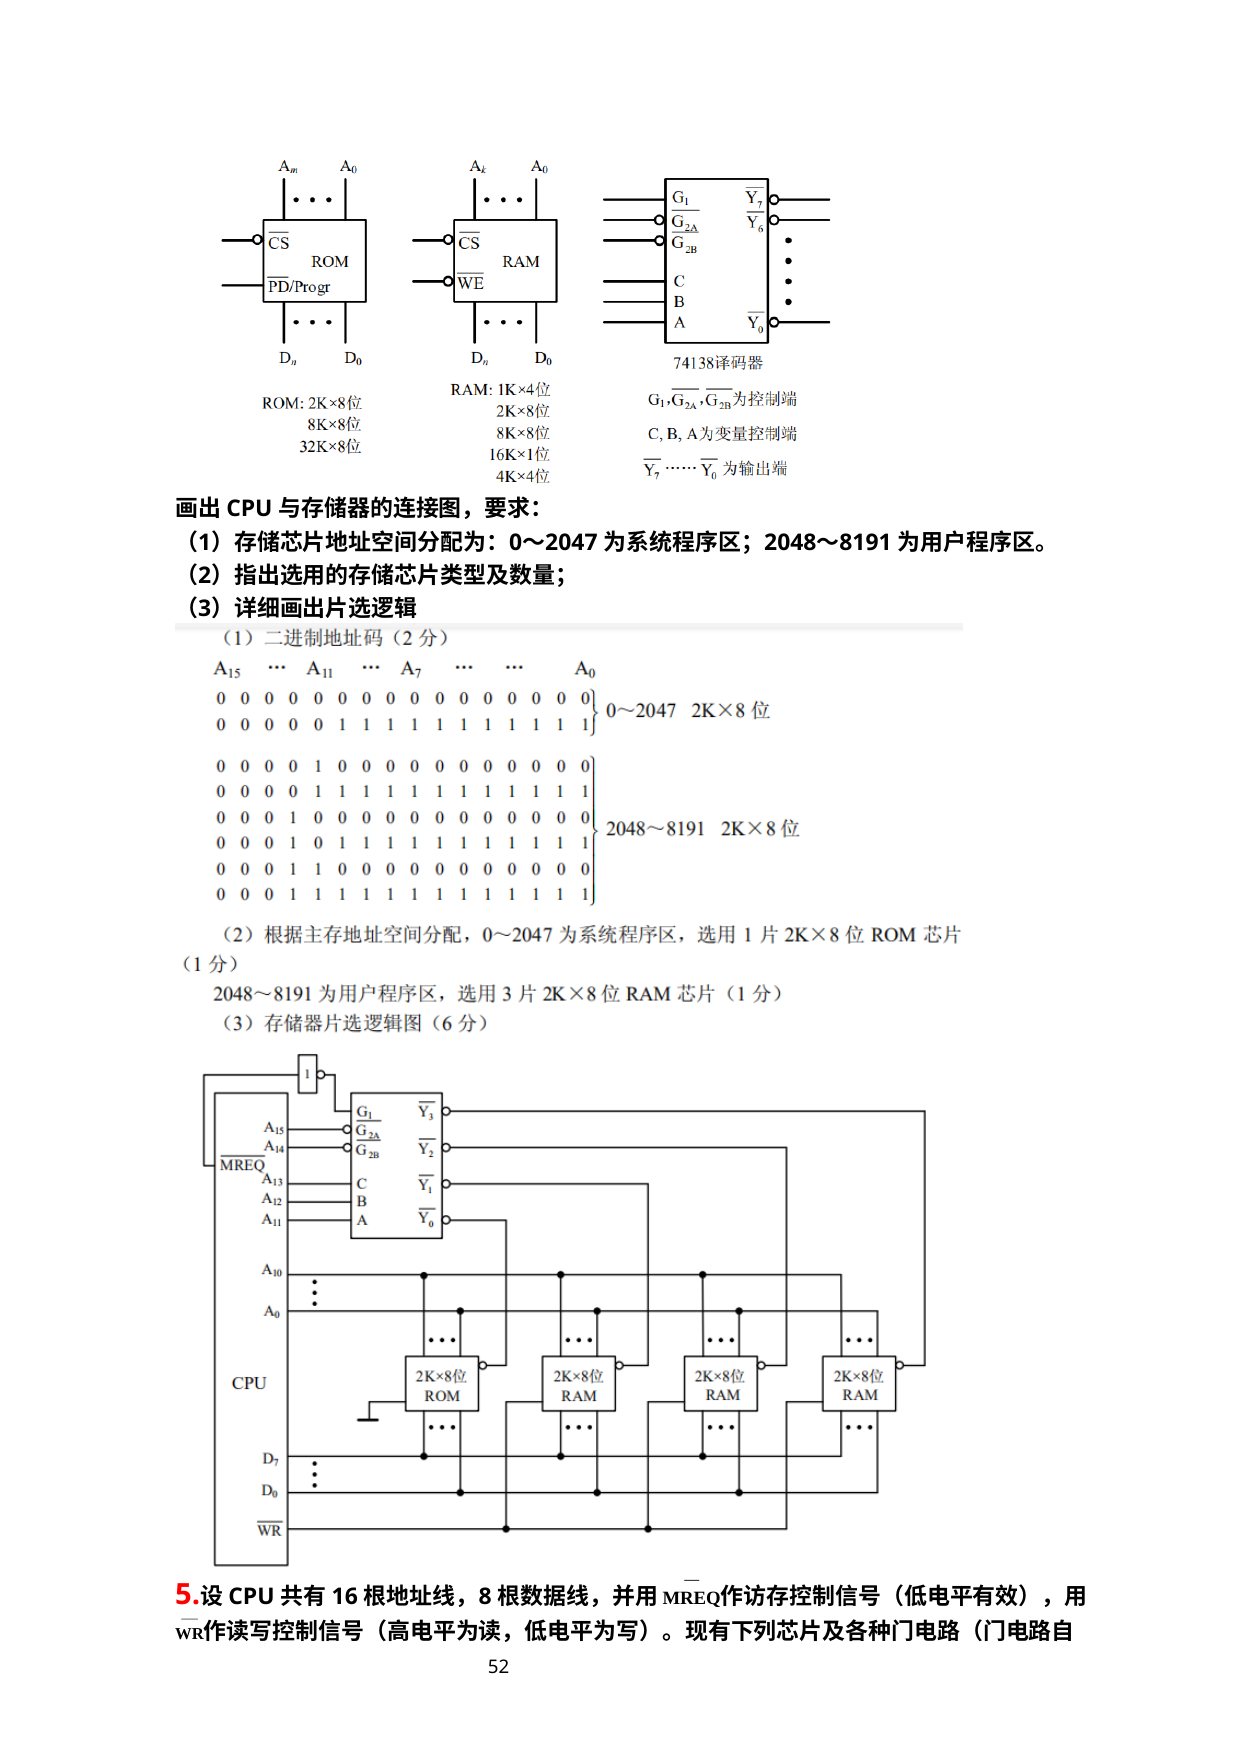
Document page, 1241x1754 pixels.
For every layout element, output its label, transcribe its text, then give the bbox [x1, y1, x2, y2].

picture [175, 623, 964, 1573]
text （3）详细画出片选逻辑 [175, 590, 1101, 623]
text （1）存储芯片地址空间分配为：0～2047 为系统程序区；2048～8191 为用户程序区。 [175, 523, 1101, 557]
picture [175, 143, 866, 490]
text 画出 CPU 与存储器的连接图，要求： [175, 490, 1101, 523]
text 5.设 CPU 共有 16 根地址线，8 根数据线，并用作访存控制信号（低电平有效），用作读写控制信号（高电平为读，低电平为写）。现有下列芯片及各种门电路（门电路自 [175, 1573, 1101, 1646]
text （2）指出选用的存储芯片类型及数量； [175, 557, 1101, 590]
